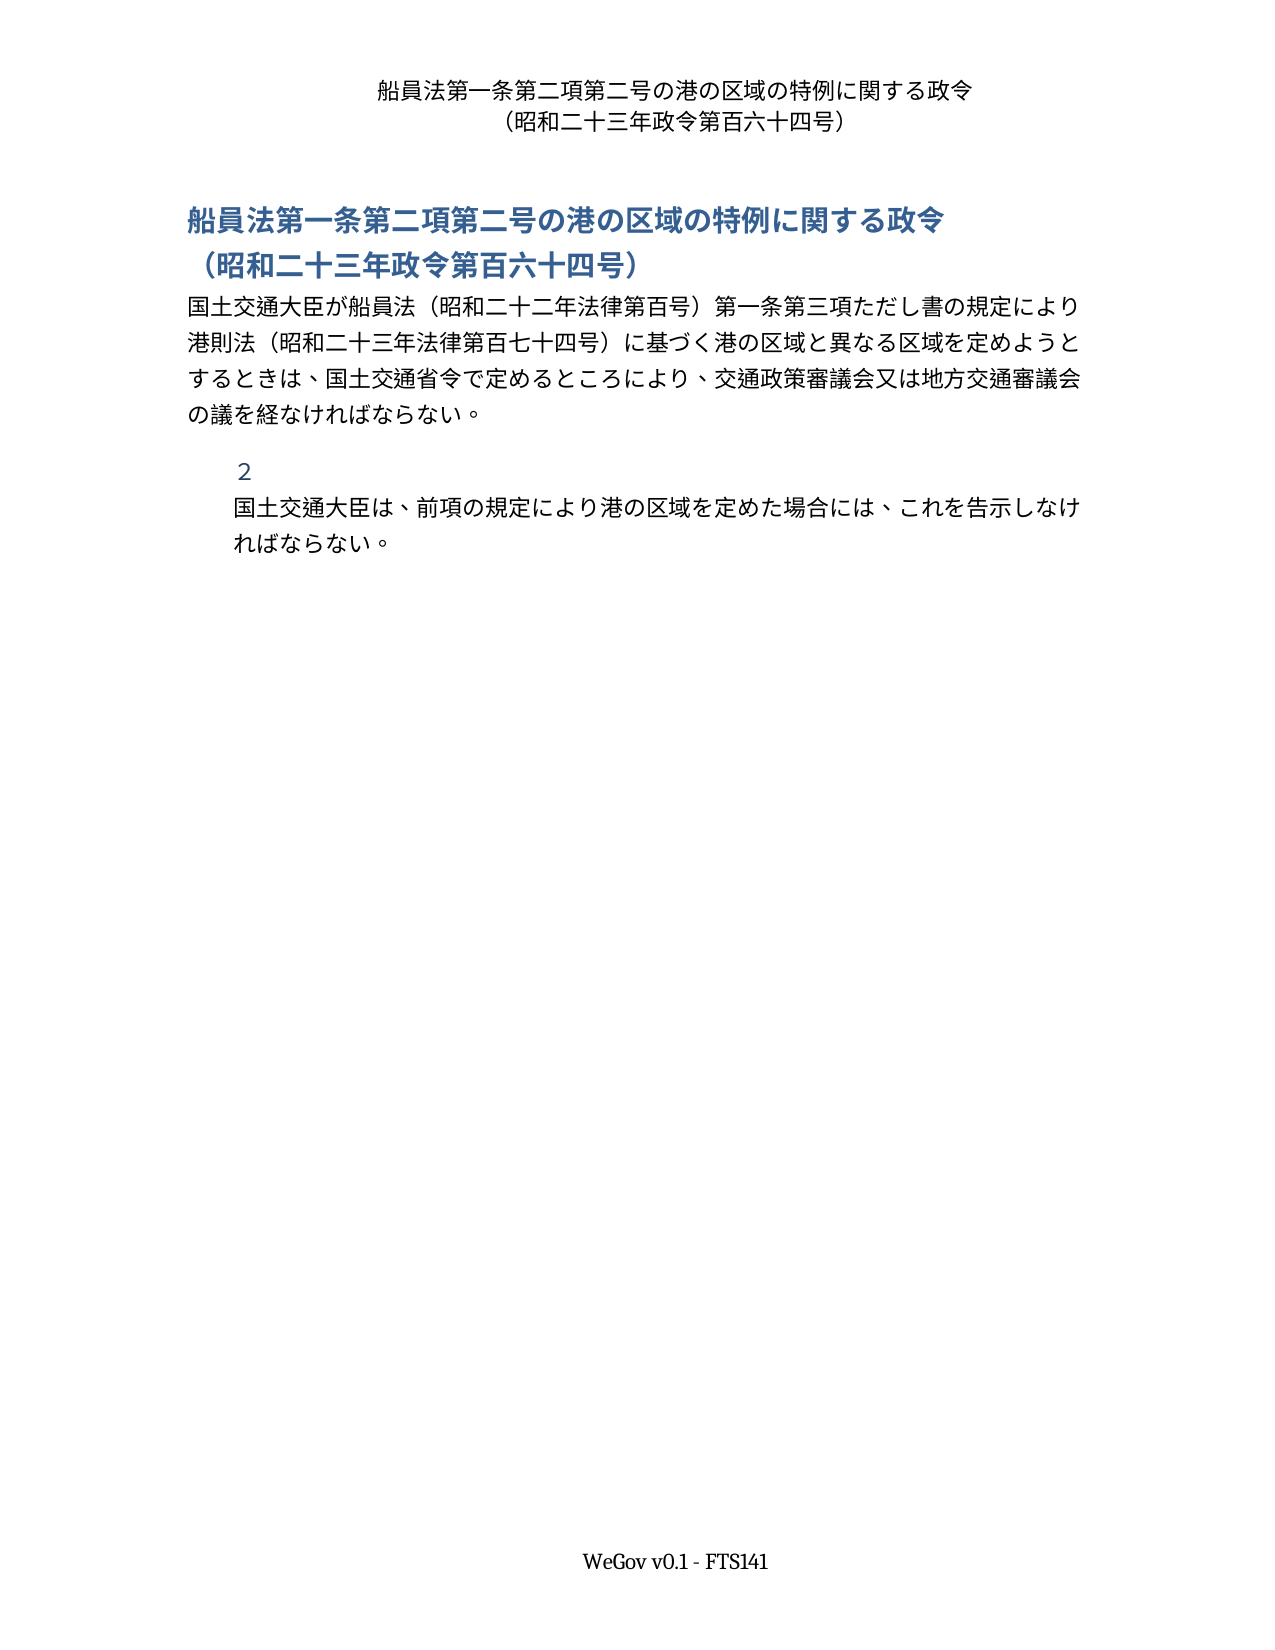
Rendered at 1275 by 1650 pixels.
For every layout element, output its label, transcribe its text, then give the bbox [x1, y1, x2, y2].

text 国土交通大臣が船員法（昭和二十二年法律第百号）第一条第三項ただし書の規定により港則法（昭和二十三年法律第百七十四号）に基づく港の区域と異なる区域を定めようとするときは、国土交通省令で定めるところにより、交通政策審議会又は地方交通審議会の議を経なければならない。 [187, 291, 1087, 430]
subtitle ２ [233, 456, 1087, 487]
subtitle 船員法第一条第二項第二号の港の区域の特例に関する政令 （昭和二十三年政令第百六十四号） [187, 200, 1087, 285]
text 国土交通大臣は、前項の規定により港の区域を定めた場合には、これを告示しなければならない。 [233, 492, 1087, 559]
